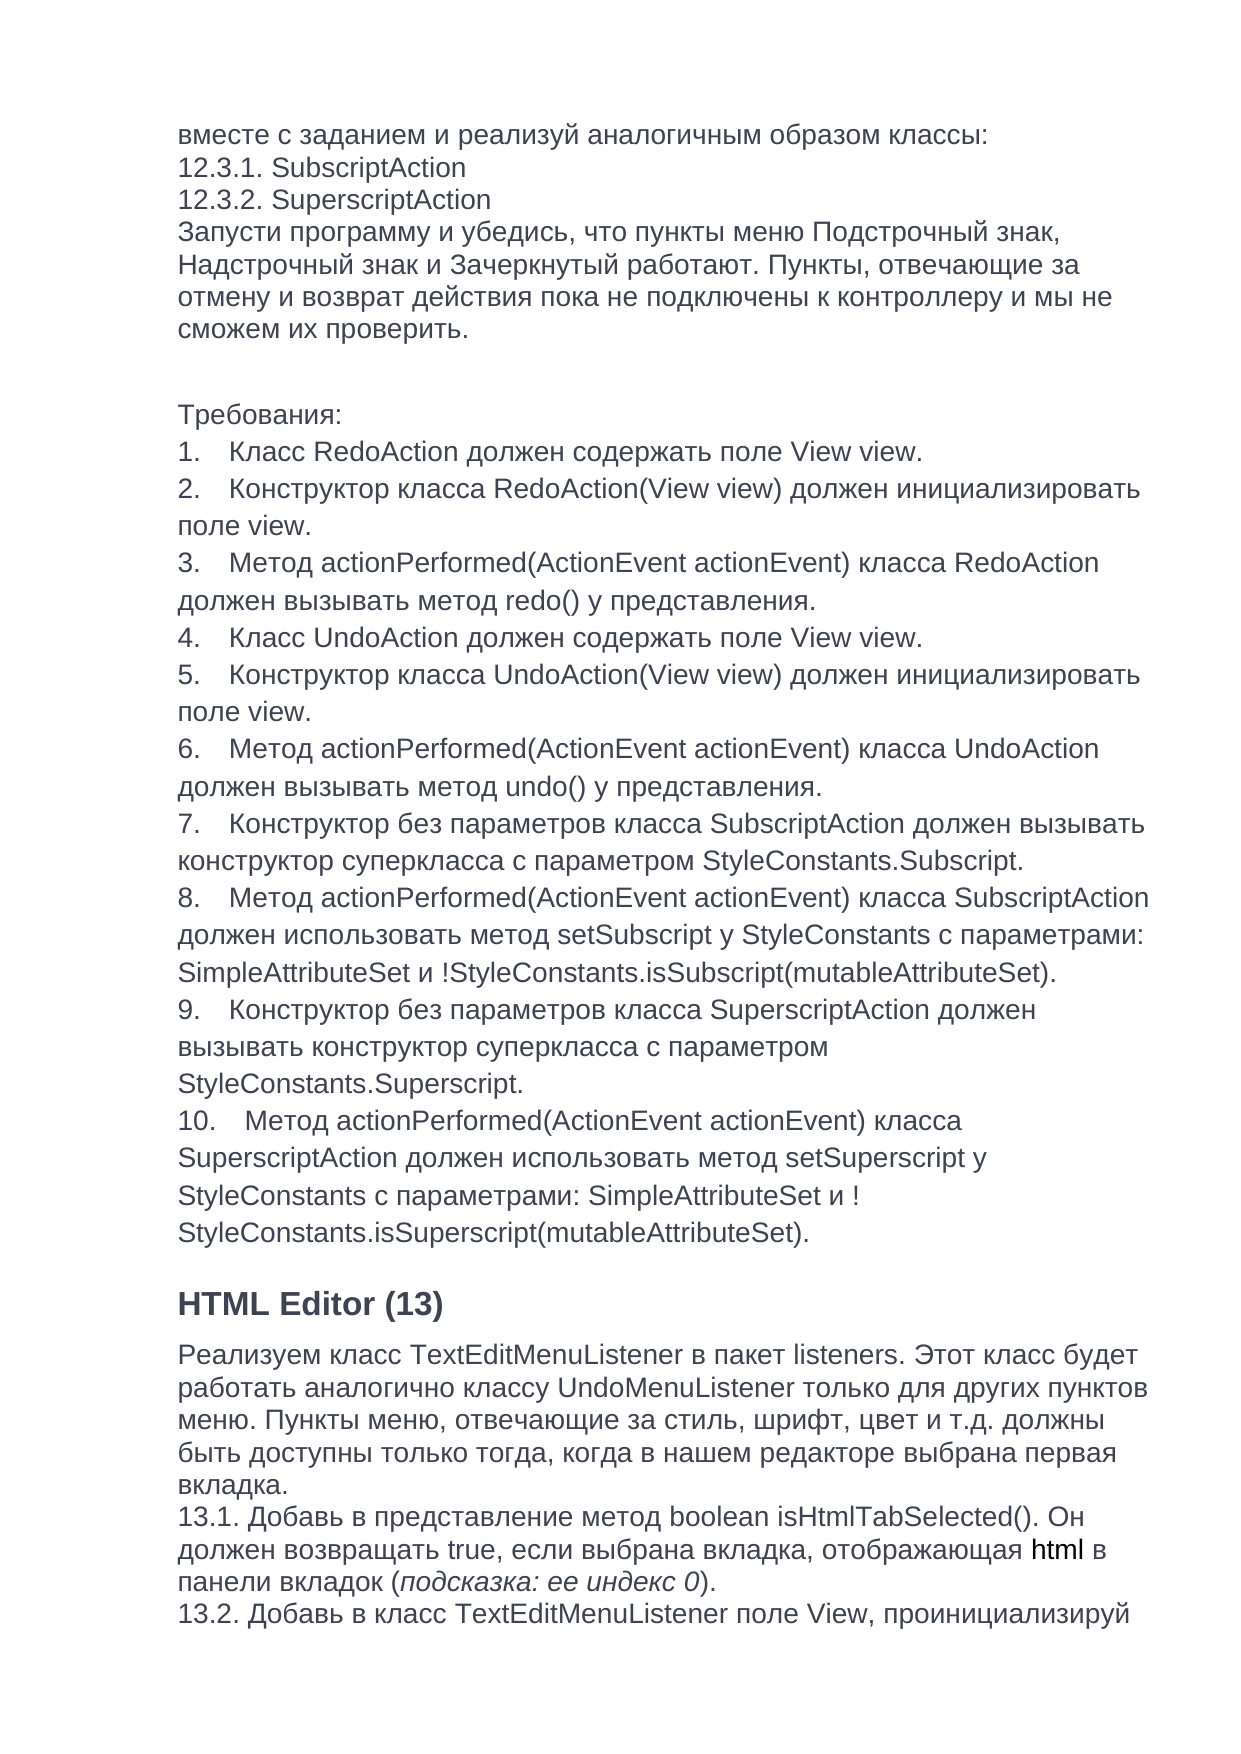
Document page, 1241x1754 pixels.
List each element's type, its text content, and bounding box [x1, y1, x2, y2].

text Требования: 1. Класс RedoAction должен содержать поле View view. 2. Конструктор класса RedoAction(View view) должен инициализировать поле view. 3. Метод actionPerformed(ActionEvent actionEvent) класса RedoAction должен вызывать метод redo() у представления. 4. Класс UndoAction должен содержать поле View view. 5. Конструктор класса UndoAction(View view) должен инициализировать поле view. 6. Метод actionPerformed(ActionEvent actionEvent) класса UndoAction должен вызывать метод undo() у представления. 7. Конструктор без параметров класса SubscriptAction должен вызывать конструктор суперкласса с параметром StyleConstants.Subscript. 8. Метод actionPerformed(ActionEvent actionEvent) класса SubscriptAction должен использовать метод setSubscript у StyleConstants с параметрами: SimpleAttributeSet и !StyleConstants.isSubscript(mutableAttributeSet). 9. Конструктор без параметров класса SuperscriptAction должен вызывать конструктор суперкласса с параметром StyleConstants.Superscript. 10. Метод actionPerformed(ActionEvent actionEvent) класса SuperscriptAction должен использовать метод setSuperscript у StyleConstants с параметрами: SimpleAttributeSet и !StyleConstants.isSuperscript(mutableAttributeSet). [177, 361, 1152, 1248]
subtitle HTML Editor (13) [177, 1284, 1152, 1323]
